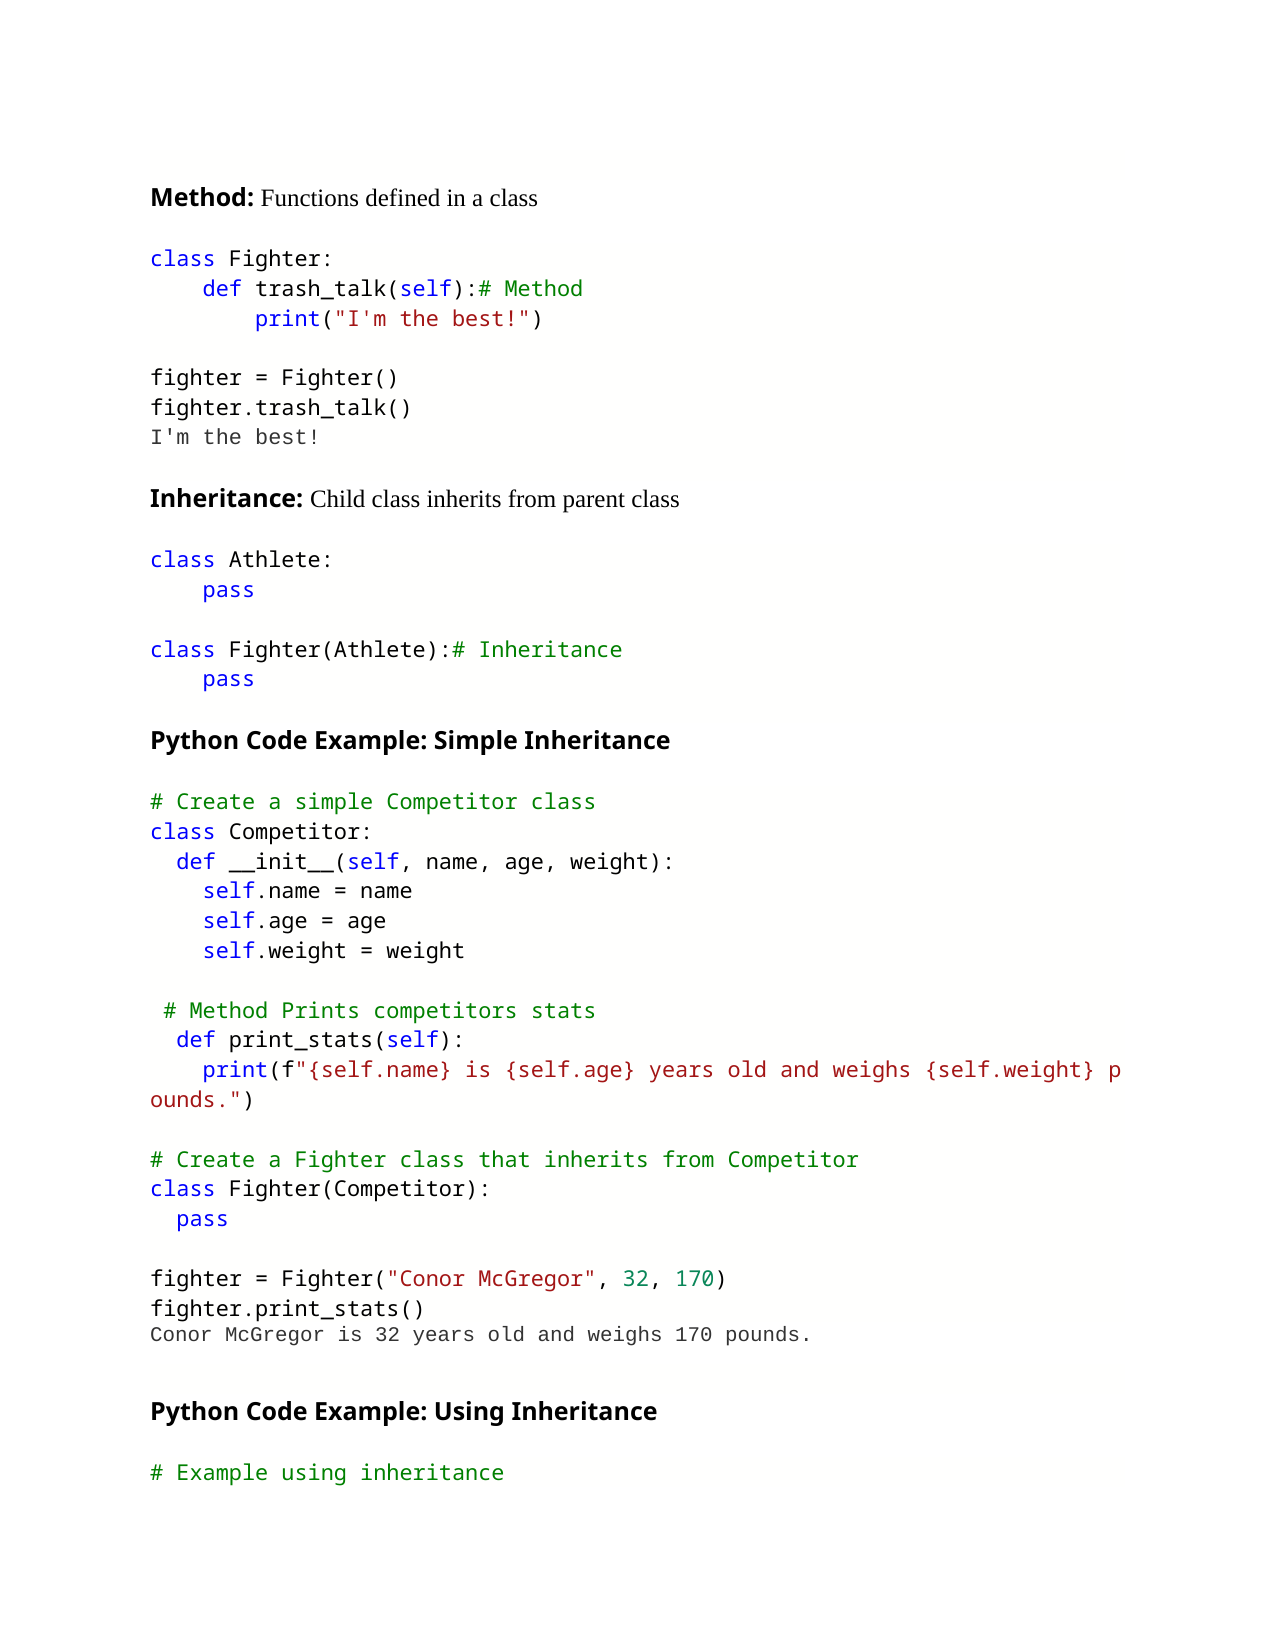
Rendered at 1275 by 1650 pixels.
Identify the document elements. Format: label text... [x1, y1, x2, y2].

text fighter.print_stats() [150, 1293, 1125, 1322]
text Method: Functions defined in a class [150, 180, 1125, 214]
text fighter.trash_talk() [150, 392, 1125, 422]
text # Example using inheritance [150, 1457, 1125, 1487]
text fighter = Fighter() [150, 362, 1125, 392]
text fighter = Fighter("Conor McGregor", 32, 170) [150, 1263, 1125, 1293]
text pass [150, 1203, 1125, 1233]
text Conor McGregor is 32 years old and weighs 170 pounds. [150, 1322, 1125, 1347]
text # Create a Fighter class that inherits from Competitor [150, 1144, 1125, 1173]
text def __init__(self, name, age, weight): [150, 846, 1125, 876]
text self.weight = weight [150, 935, 1125, 965]
text class Athlete: [150, 544, 1125, 574]
text # Method Prints competitors stats [150, 995, 1125, 1024]
text def trash_talk(self):# Method [150, 273, 1125, 302]
text class Competitor: [150, 816, 1125, 846]
text # Create a simple Competitor class [150, 786, 1125, 816]
text self.age = age [150, 905, 1125, 935]
text Python Code Example: Using Inheritance [150, 1394, 1125, 1428]
text self.name = name [150, 876, 1125, 905]
text print("I'm the best!") [150, 302, 1125, 332]
text Inheritance: Child class inherits from parent class [150, 481, 1125, 515]
text class Fighter: [150, 243, 1125, 273]
text def print_stats(self): [150, 1024, 1125, 1054]
text pass [150, 574, 1125, 604]
text class Fighter(Competitor): [150, 1173, 1125, 1203]
text class Fighter(Athlete):# Inheritance [150, 634, 1125, 663]
text I'm the best! [150, 422, 1125, 451]
text pass [150, 663, 1125, 693]
text Python Code Example: Simple Inheritance [150, 723, 1125, 757]
text print(f"{self.name} is {self.age} years old and weighs {self.weight} pounds.") [150, 1054, 1125, 1114]
